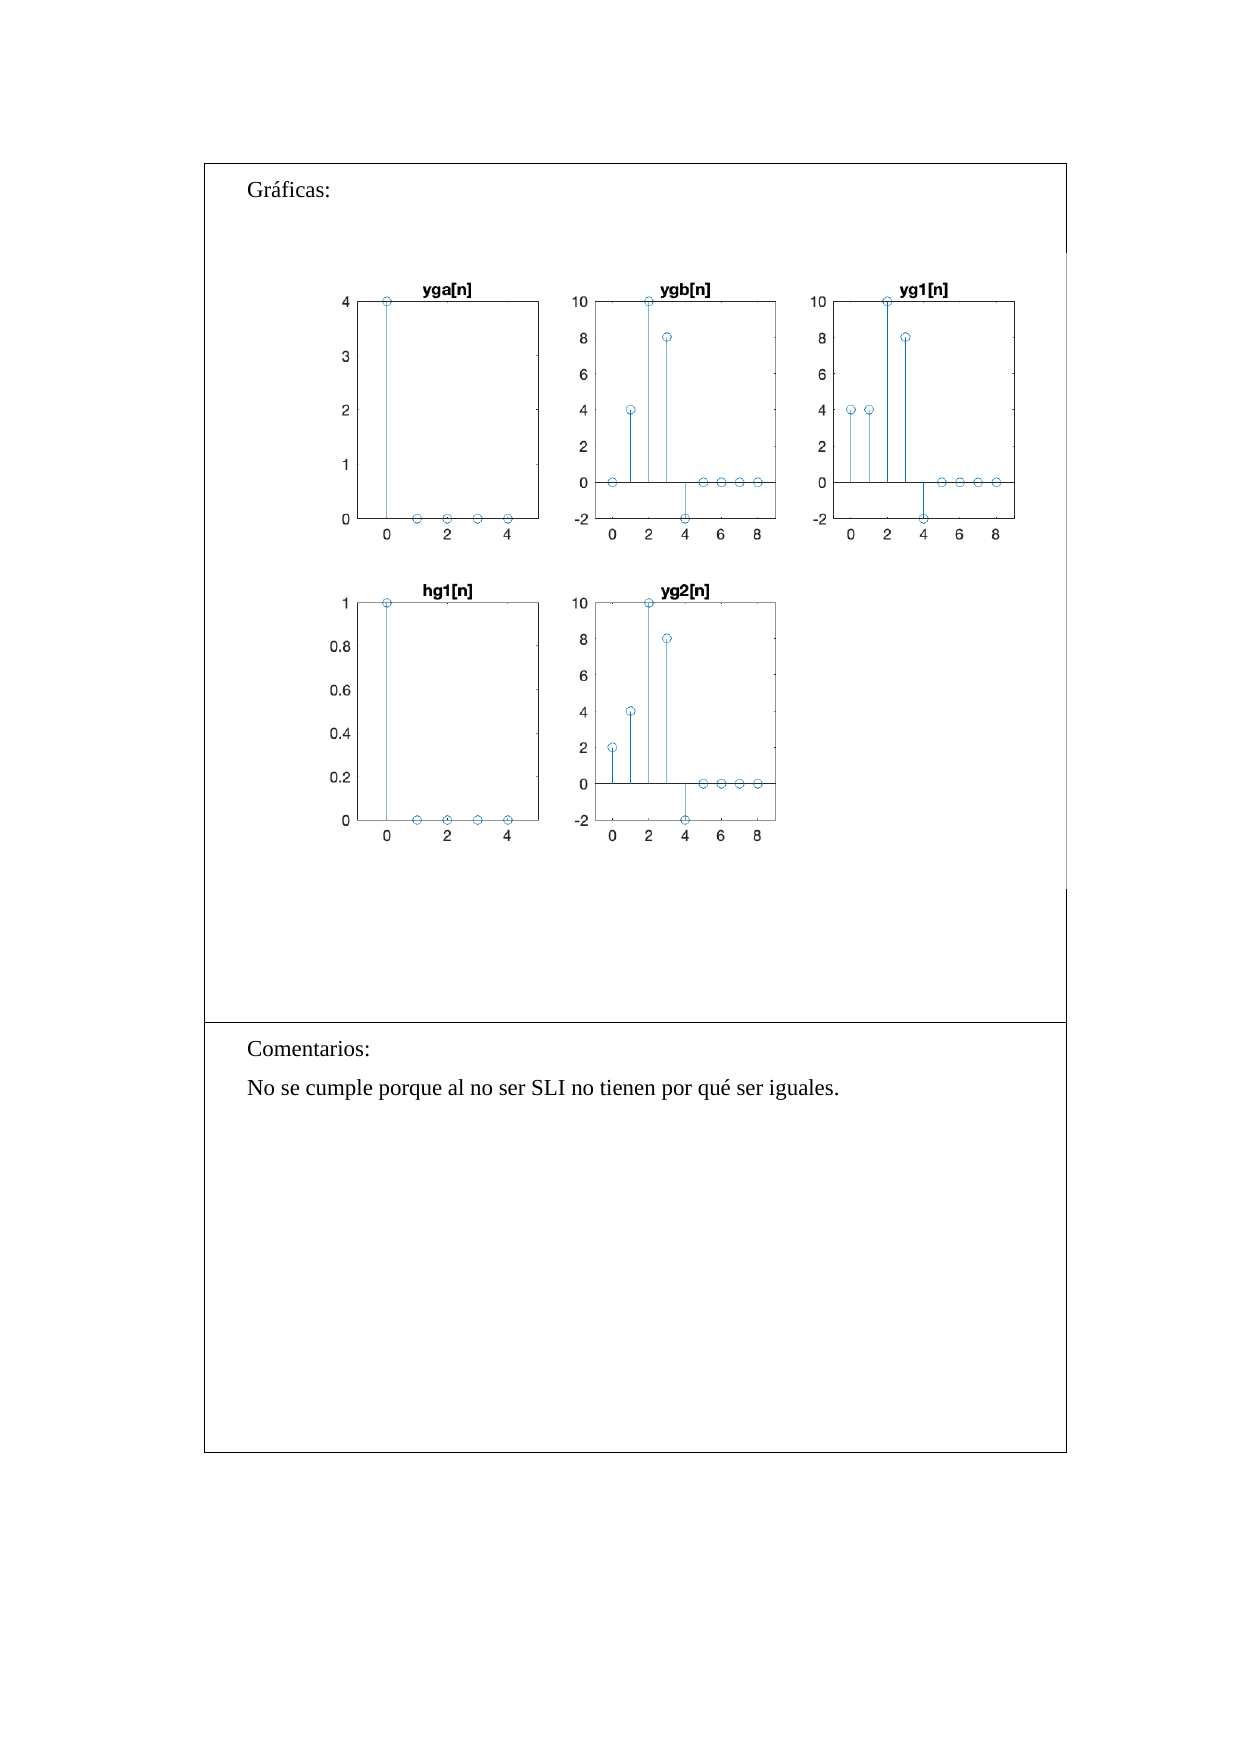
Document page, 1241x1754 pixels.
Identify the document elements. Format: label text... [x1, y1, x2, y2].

picture [246, 253, 1067, 889]
table_cell Comentarios: No se cumple porque al no ser SLI no tienen por qué ser iguales. [205, 1023, 1066, 1452]
table_header Gráficas: [205, 164, 1066, 1022]
